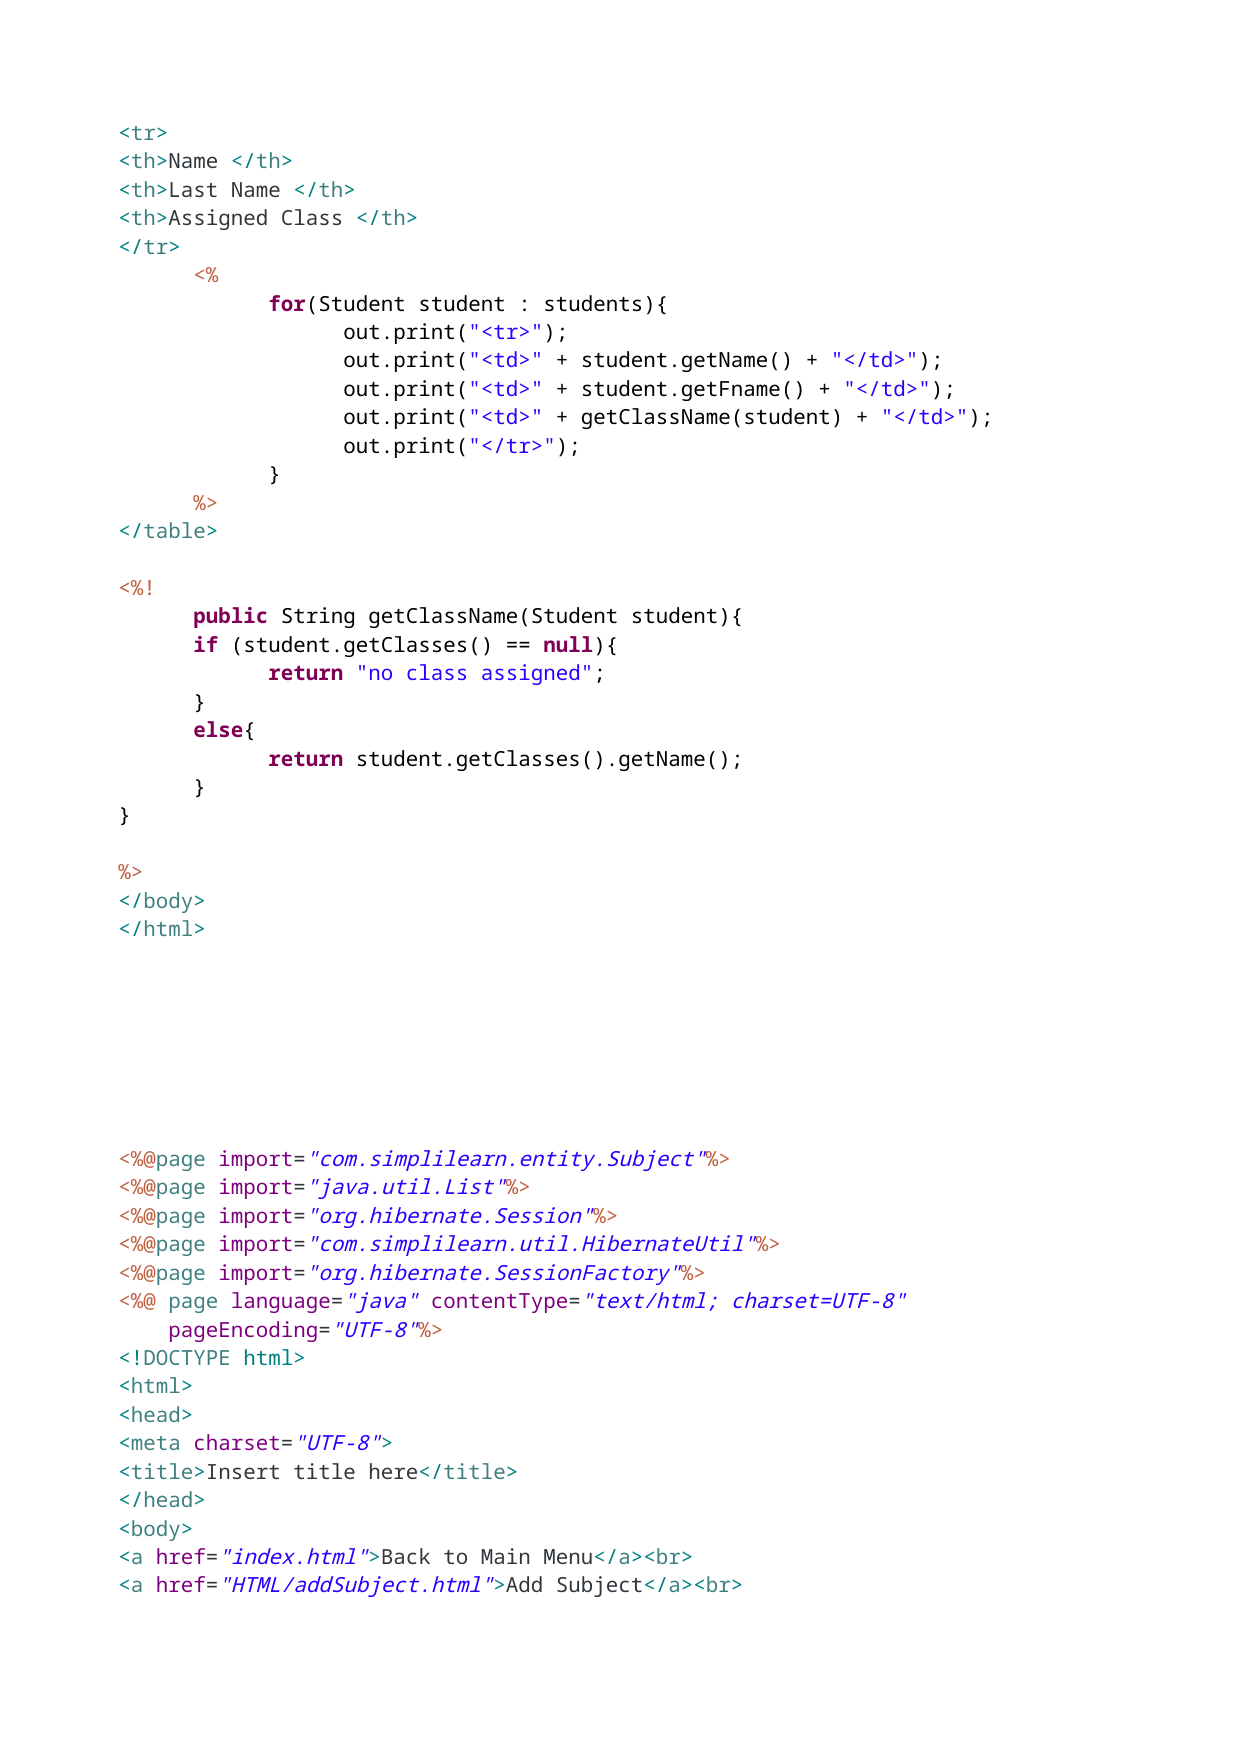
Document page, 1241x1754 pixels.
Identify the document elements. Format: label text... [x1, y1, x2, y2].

text </head> [118, 1485, 1122, 1514]
text out.print("<tr>"); [118, 317, 1122, 346]
text <%@page import="java.util.List"%> [118, 1172, 1122, 1201]
text <head> [118, 1400, 1122, 1428]
text return "no class assigned"; [118, 658, 1122, 687]
text </body> [118, 886, 1122, 914]
text out.print("<td>" + student.getName() + "</td>"); [118, 346, 1122, 374]
text <title>Insert title here</title> [118, 1457, 1122, 1485]
text out.print("<td>" + student.getFname() + "</td>"); [118, 374, 1122, 402]
text <html> [118, 1372, 1122, 1400]
text else{ [118, 715, 1122, 744]
text <th>Name </th> [118, 147, 1122, 175]
text if (student.getClasses() == null){ [118, 630, 1122, 658]
text </table> [118, 516, 1122, 545]
text public String getClassName(Student student){ [118, 602, 1122, 630]
text <%@page import="com.simplilearn.util.HibernateUtil"%> [118, 1229, 1122, 1258]
text <th>Last Name </th> [118, 175, 1122, 203]
text <%@page import="org.hibernate.Session"%> [118, 1201, 1122, 1229]
text <%@page import="com.simplilearn.entity.Subject"%> [118, 1144, 1122, 1172]
text pageEncoding="UTF-8"%> [118, 1315, 1122, 1343]
text } [118, 687, 1122, 715]
text %> [118, 488, 1122, 516]
text <%@ page language="java" contentType="text/html; charset=UTF-8" [118, 1286, 1122, 1315]
text <% [118, 260, 1122, 289]
text for(Student student : students){ [118, 289, 1122, 317]
text } [118, 772, 1122, 801]
text <%@page import="org.hibernate.SessionFactory"%> [118, 1258, 1122, 1286]
text <tr> [118, 118, 1122, 147]
text </tr> [118, 232, 1122, 260]
text <!DOCTYPE html> [118, 1343, 1122, 1372]
text return student.getClasses().getName(); [118, 744, 1122, 772]
text } [118, 801, 1122, 829]
text <body> [118, 1514, 1122, 1542]
text <%! [118, 573, 1122, 602]
text <a href="HTML/addSubject.html">Add Subject</a><br> [118, 1571, 1122, 1599]
text <a href="index.html">Back to Main Menu</a><br> [118, 1542, 1122, 1571]
text } [118, 459, 1122, 488]
text %> [118, 857, 1122, 886]
text <meta charset="UTF-8"> [118, 1428, 1122, 1457]
text out.print("</tr>"); [118, 431, 1122, 459]
text </html> [118, 914, 1122, 943]
text <th>Assigned Class </th> [118, 203, 1122, 232]
text out.print("<td>" + getClassName(student) + "</td>"); [118, 402, 1122, 431]
